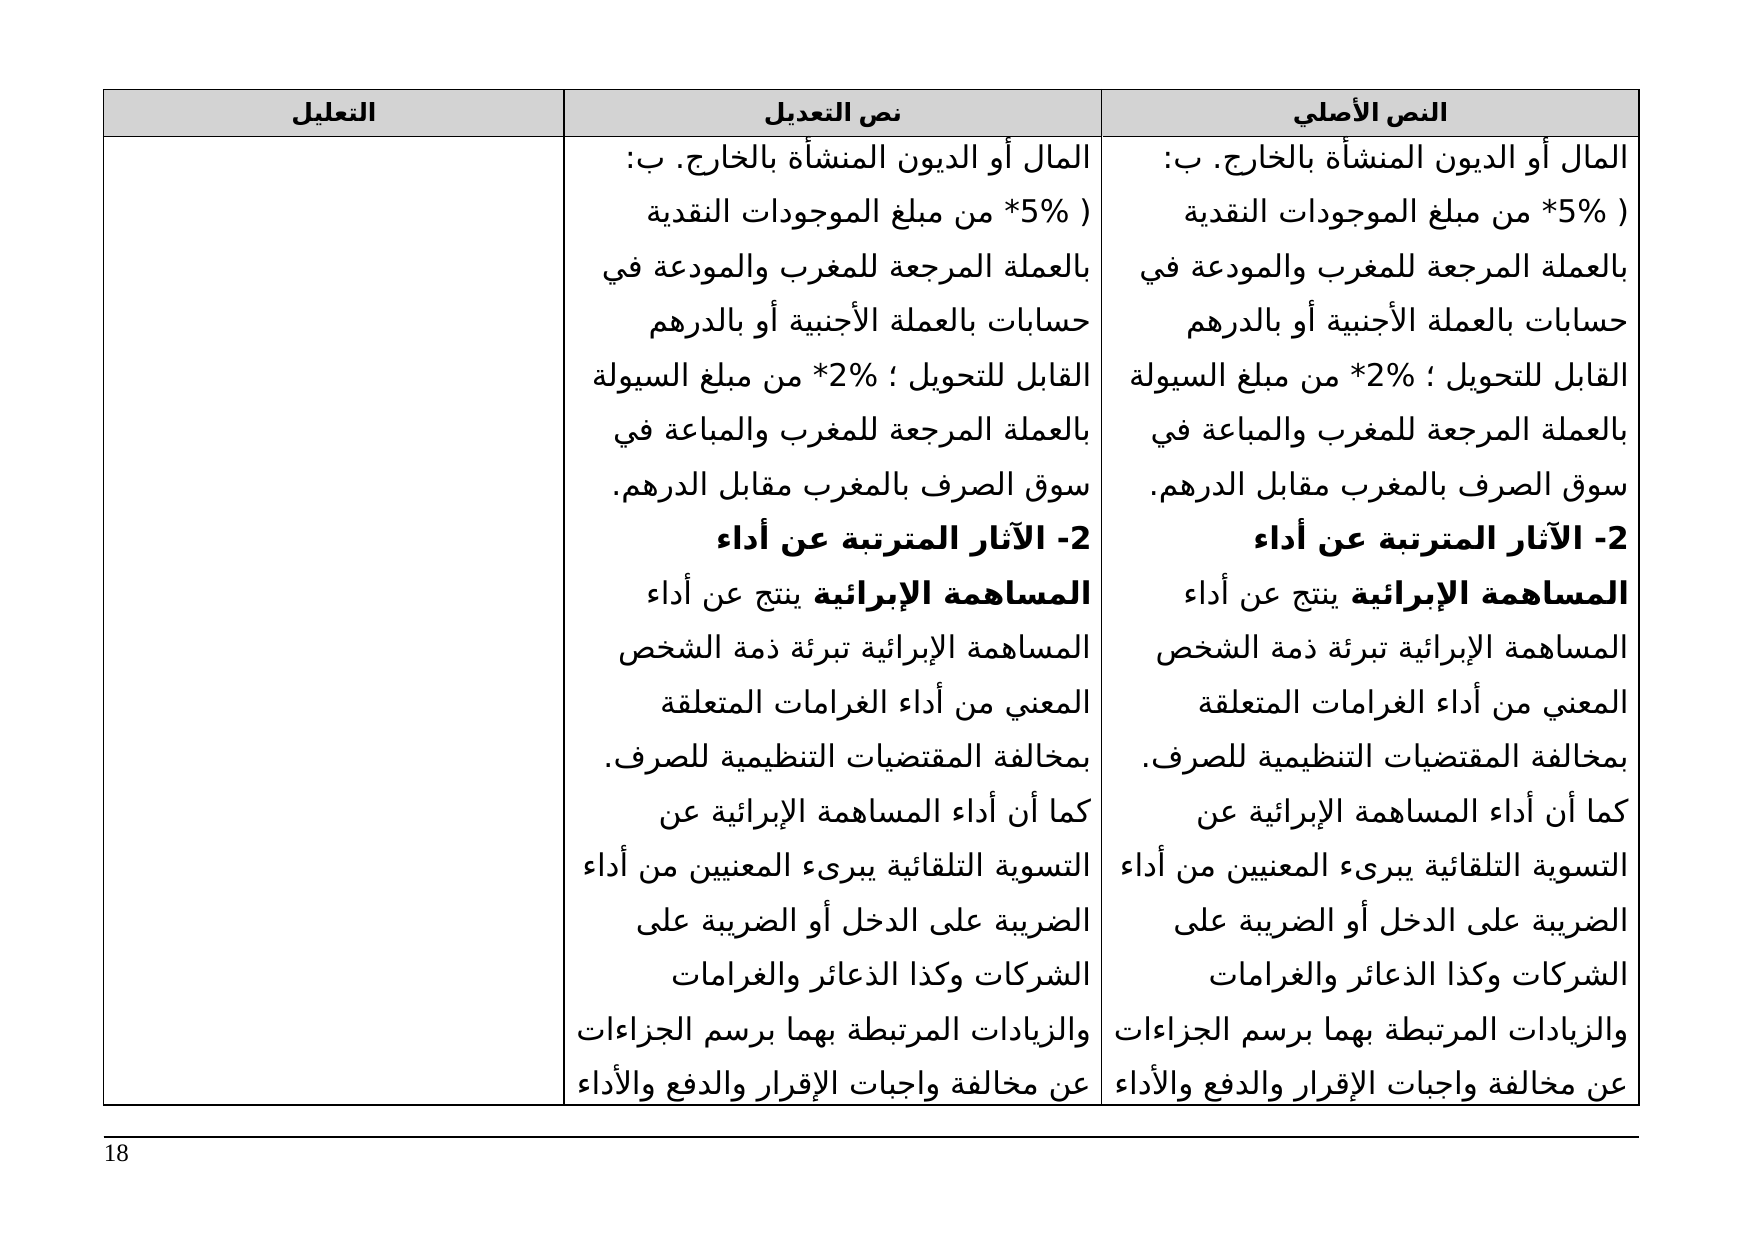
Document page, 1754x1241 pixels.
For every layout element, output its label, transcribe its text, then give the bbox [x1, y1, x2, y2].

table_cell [565, 137, 1101, 1104]
table_header التعليل [104, 90, 563, 136]
table_header نص التعديل [565, 90, 1101, 136]
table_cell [1102, 137, 1638, 1104]
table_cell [104, 137, 563, 1104]
table_header النص الأصلي [1102, 90, 1638, 136]
